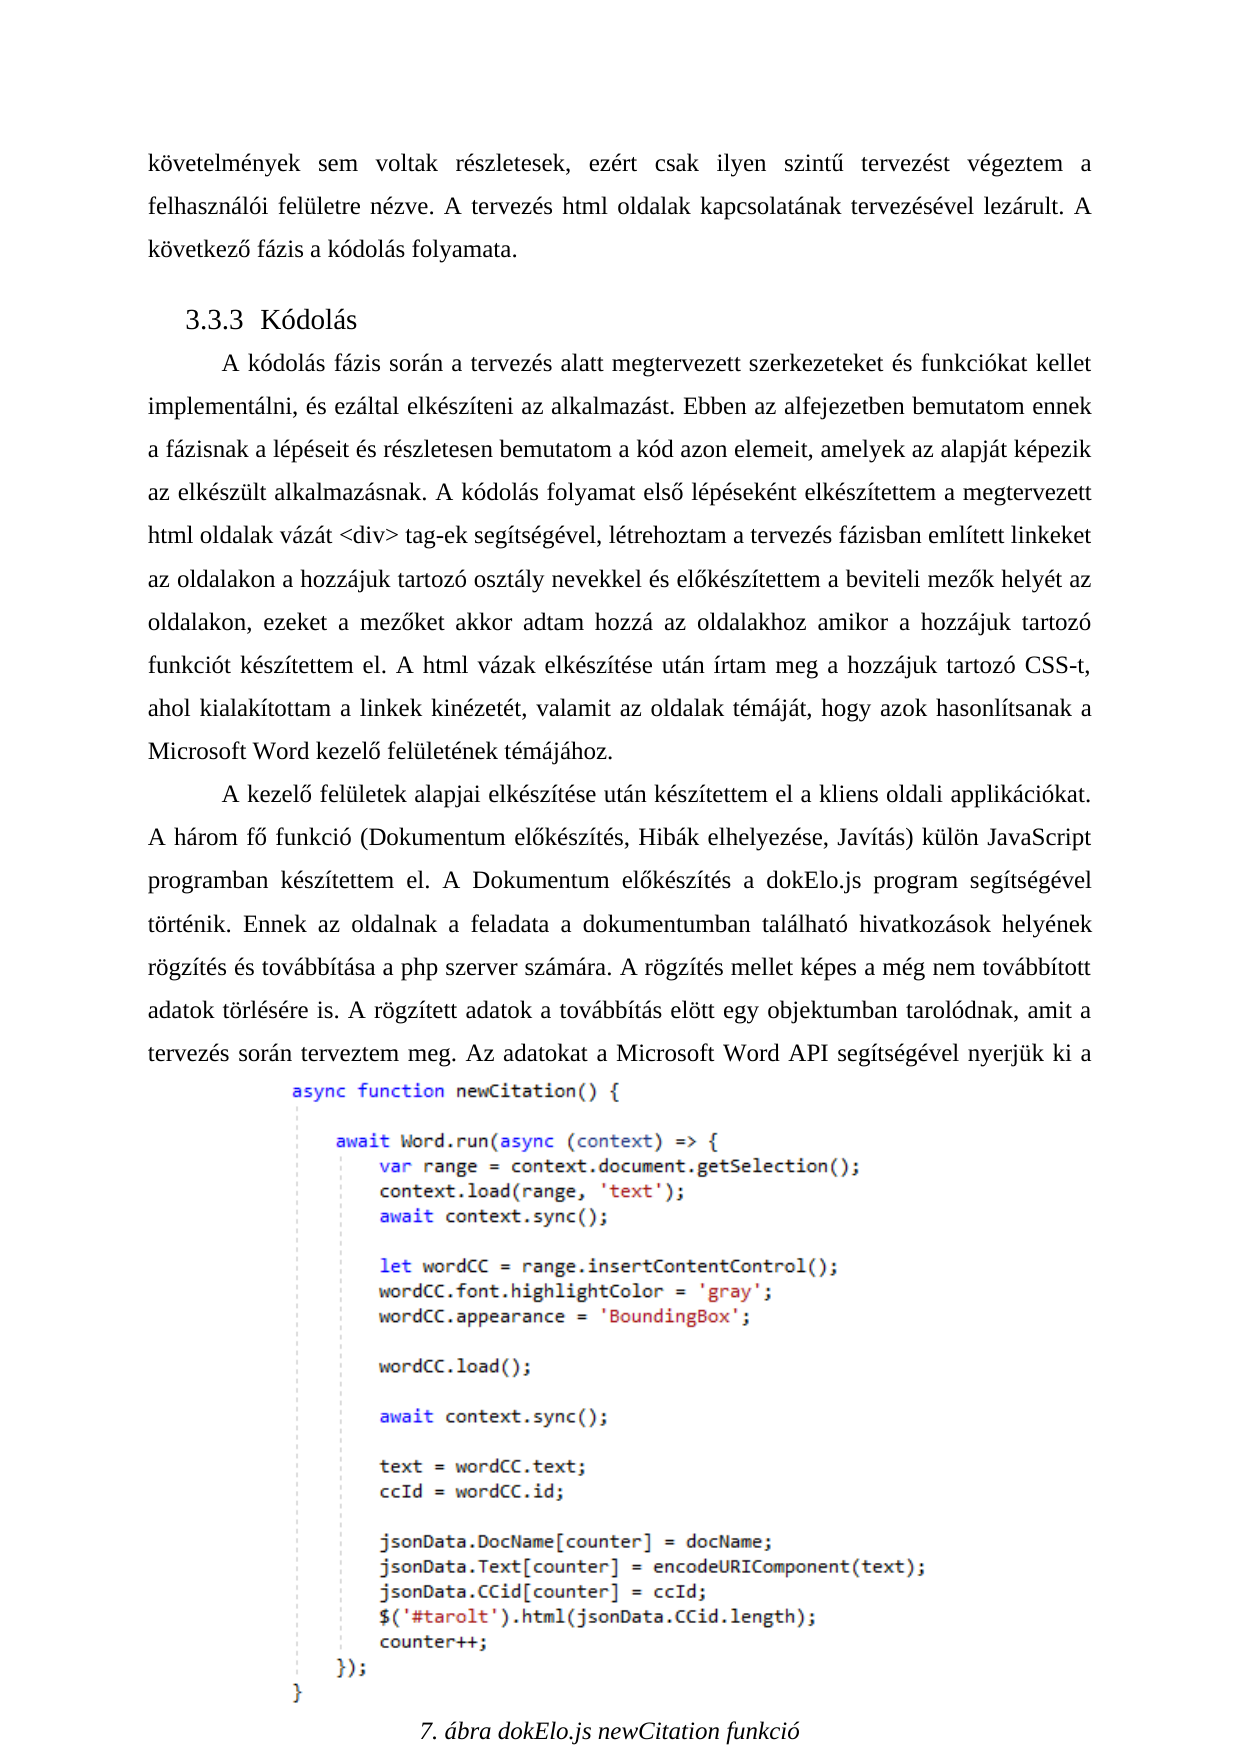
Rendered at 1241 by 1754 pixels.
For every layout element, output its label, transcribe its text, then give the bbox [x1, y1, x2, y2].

text A kódolás fázis során a tervezés alatt megtervezett szerkezeteket és funkciókat kellet implementálni, és ezáltal elkészíteni az alkalmazást. Ebben az alfejezetben bemutatom ennek a fázisnak a lépéseit és részletesen bemutatom a kód azon elemeit, amelyek az alapját képezik az elkészült alkalmazásnak. A kódolás folyamat első lépéseként elkészítettem a megtervezett html oldalak vázát <div> tag-ek segítségével, létrehoztam a tervezés fázisban említett linkeket az oldalakon a hozzájuk tartozó osztály nevekkel és előkészítettem a beviteli mezők helyét az oldalakon, ezeket a mezőket akkor adtam hozzá az oldalakhoz amikor a hozzájuk tartozó funkciót készítettem el. A html vázak elkészítése után írtam meg a hozzájuk tartozó CSS-t, ahol kialakítottam a linkek kinézetét, valamit az oldalak témáját, hogy azok hasonlítsanak a Microsoft Word kezelő felületének témájához. [148, 348, 1093, 765]
subtitle Kódolás [185, 302, 1093, 336]
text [148, 148, 1093, 263]
text A kezelő felületek alapjai elkészítése után készítettem el a kliens oldali applikációkat. A három fő funkció (Dokumentum előkészítés, Hibák elhelyezése, Javítás) külön JavaScript programban készítettem el. A Dokumentum előkészítés a dokElo.js program segítségével történik. Ennek az oldalnak a feladata a dokumentumban található hivatkozások helyének rögzítés és továbbítása a php szerver számára. A rögzítés mellet képes a még nem továbbított adatok törlésére is. A rögzített adatok a továbbítás elött egy objektumban tarolódnak, amit a tervezés során terveztem meg. Az adatokat a Microsoft Word API segítségével nyerjük ki a dokumentumokből. Az API használásához követni kell egy sémát különben nem működik. Erre a sémára egy példa a 7-es ábrán látható kód részlet. A sémát a newCitation funkció példáján mutatom be, ezt a sémát alkalmazom minden esetben amikor a dokumentumon változtatás végzek vagy adatot nyerek ki belőle. A newCitation funkció feladat a kijelölt szöveg ContentControl-á alakítása ennek a ContentControl-nak a színezése, szövegének és azonosítójának objektumba másolása, valamint a tárolt hivatkozások számát jelző felület frissítése. A Word API kialakítása miatt async funkcióként kell megírni ezt a funkciót. A newCitation funkción belül található a Word.run funkció, aminek a segítségével végzhetők az API müveletek, az itt indított funkció is async funkció mivel a változtatások során végig meg kell várni a dokumentum frissülését, ezt a feladatot látja el az await context.sync() sor, amely addig nem lépteti tovább a programot ameddig a dokumentum nem frissül és az új adat (context) megérkezik a JavaScript applikáció számára. Az await context.sync() parancsot minden olyan változtatás után meg kell hívni amikor az előző változtatásokkal szeretnénk dolgozni. A példában például szükség van erre a műveletre a hatodik sorban miután elmentjük a kijelöltszöveget a range változóba, majd ezt a változtatást vissza töltjük a dokumentumba. Továbbá szükség van rá a 14. sorban, ami előtt a korábban létrehozott range változó köré létrehozzuk a wordCC ContentControlt, ennek a ContentControlnak a vissza töltése után szükséges ismét a await context.sync() parancs, hiszen a következőkben ennek a változónak szeretnénk az adatait kinyerni és az objektumomba írni. Azért van szükség a ContentControl létrehozására, mert a továbbiakban ez alapján találja meg a program a hivatkozásokat. A dokElo.js program ezt a sémát használja a törlés funkciónál is, abban a funkcióban a kiválasztott ContentControlt töröljük a hozzátartozó adatok objektumból történő törlése után. [148, 779, 1093, 1067]
picture [284, 1077, 957, 1720]
